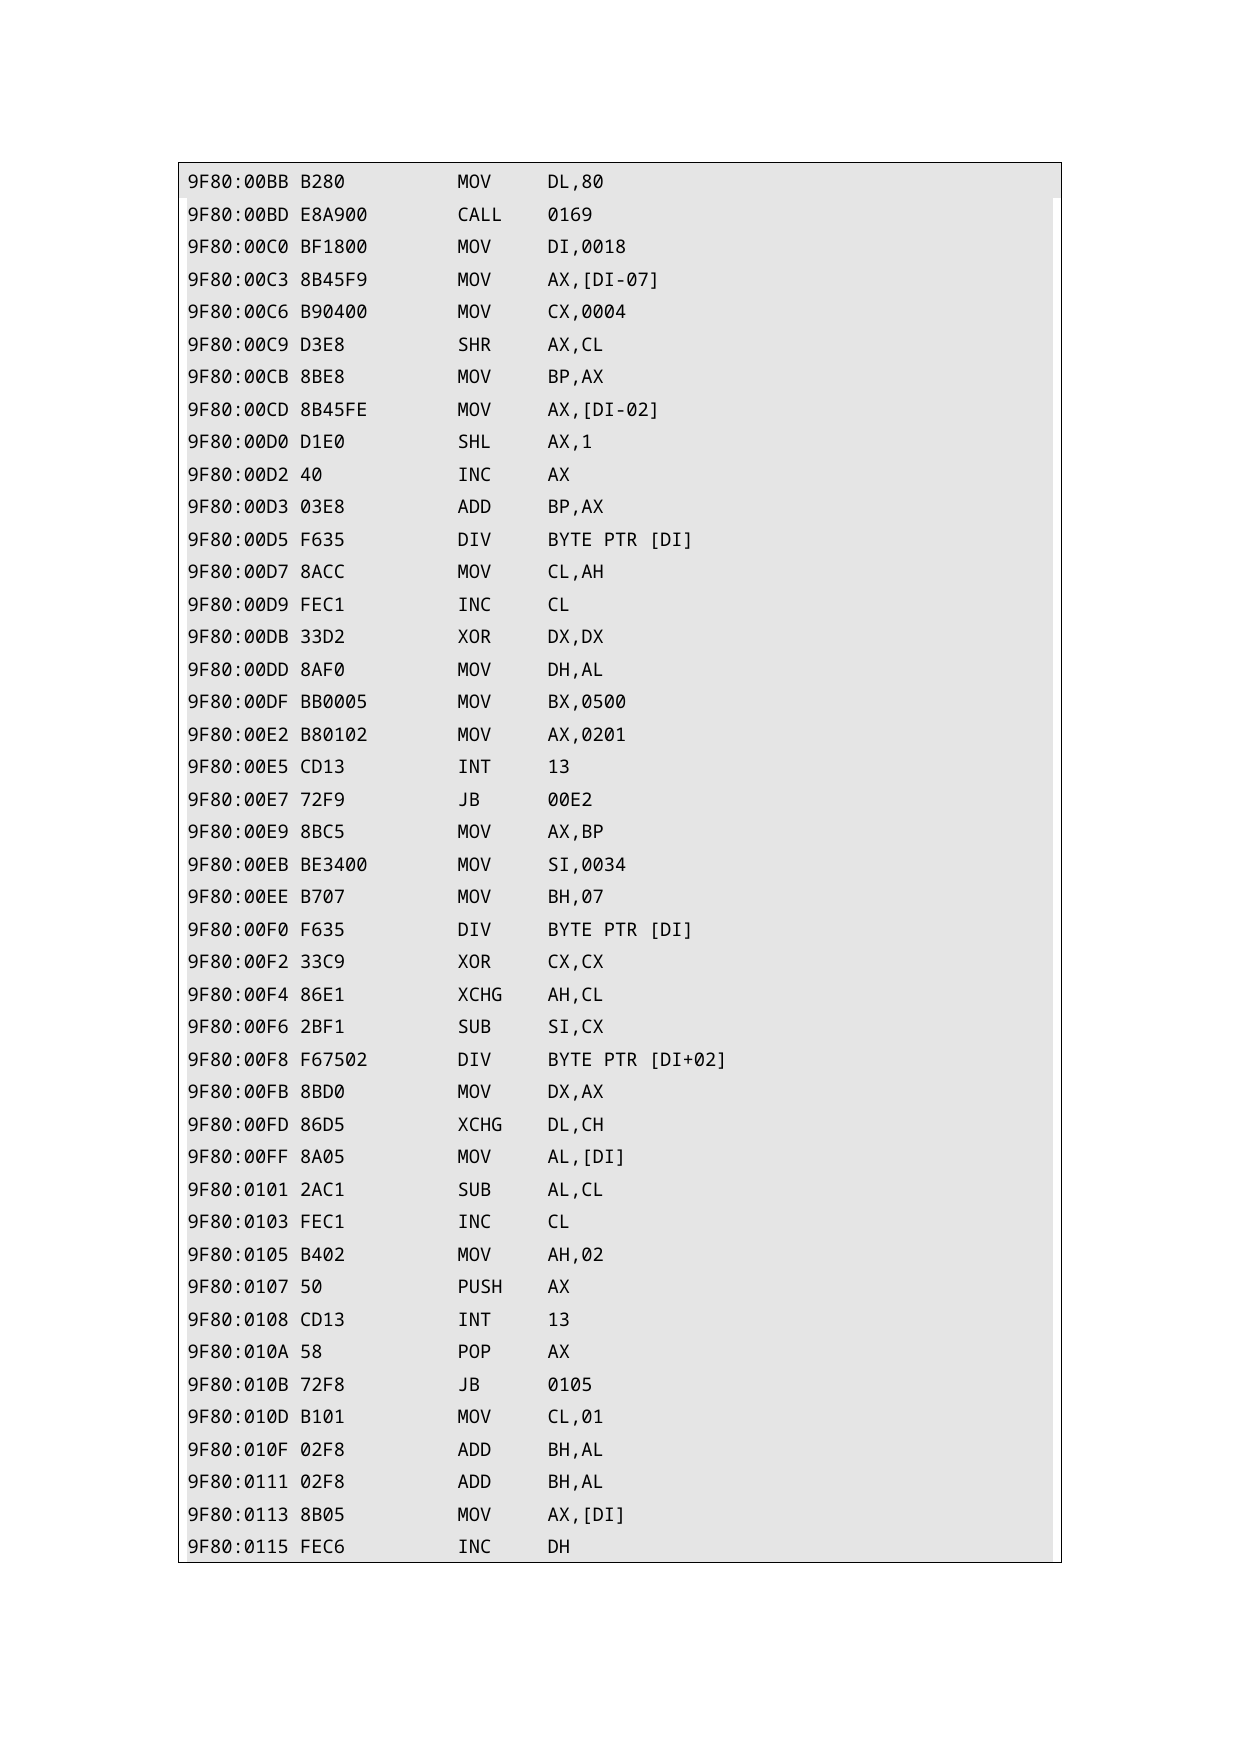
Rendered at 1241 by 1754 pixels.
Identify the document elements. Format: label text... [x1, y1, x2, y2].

text 9F80:00EB BE3400 MOV SI,0034 [187, 848, 1053, 880]
text 9F80:00CB 8BE8 MOV BP,AX [187, 360, 1053, 393]
text 9F80:010D B101 MOV CL,01 [187, 1400, 1053, 1433]
text 9F80:00D5 F635 DIV BYTE PTR [DI] [187, 523, 1053, 555]
text 9F80:010A 58 POP AX [187, 1335, 1053, 1368]
text 9F80:00F6 2BF1 SUB SI,CX [187, 1010, 1053, 1043]
text 9F80:0108 CD13 INT 13 [187, 1303, 1053, 1335]
text 9F80:00CD 8B45FE MOV AX,[DI-02] [187, 393, 1053, 425]
text 9F80:0111 02F8 ADD BH,AL [187, 1465, 1053, 1498]
text 9F80:00BB B280 MOV DL,80 [179, 163, 1061, 198]
text 9F80:00D7 8ACC MOV CL,AH [187, 555, 1053, 588]
text 9F80:00BD E8A900 CALL 0169 [187, 198, 1053, 230]
text 9F80:00FD 86D5 XCHG DL,CH [187, 1108, 1053, 1140]
text 9F80:00C6 B90400 MOV CX,0004 [187, 295, 1053, 328]
text 9F80:0103 FEC1 INC CL [187, 1205, 1053, 1238]
text 9F80:00E5 CD13 INT 13 [187, 750, 1053, 783]
text 9F80:00DF BB0005 MOV BX,0500 [187, 685, 1053, 718]
text 9F80:00F4 86E1 XCHG AH,CL [187, 978, 1053, 1010]
text 9F80:00E9 8BC5 MOV AX,BP [187, 815, 1053, 848]
text 9F80:0113 8B05 MOV AX,[DI] [187, 1498, 1053, 1530]
text 9F80:010B 72F8 JB 0105 [187, 1368, 1053, 1400]
text 9F80:00EE B707 MOV BH,07 [187, 880, 1053, 913]
text 9F80:00D9 FEC1 INC CL [187, 588, 1053, 620]
text 9F80:00D0 D1E0 SHL AX,1 [187, 425, 1053, 458]
text 9F80:00F0 F635 DIV BYTE PTR [DI] [187, 913, 1053, 945]
text 9F80:00E7 72F9 JB 00E2 [187, 783, 1053, 815]
text 9F80:00F2 33C9 XOR CX,CX [187, 945, 1053, 978]
text 9F80:00D2 40 INC AX [187, 458, 1053, 490]
text 9F80:00DD 8AF0 MOV DH,AL [187, 653, 1053, 685]
text 9F80:00C9 D3E8 SHR AX,CL [187, 328, 1053, 360]
text 9F80:00F8 F67502 DIV BYTE PTR [DI+02] [187, 1043, 1053, 1075]
text 9F80:00C0 BF1800 MOV DI,0018 [187, 230, 1053, 263]
text 9F80:00D3 03E8 ADD BP,AX [187, 490, 1053, 523]
text 9F80:00C3 8B45F9 MOV AX,[DI-07] [187, 263, 1053, 295]
text 9F80:00FB 8BD0 MOV DX,AX [187, 1075, 1053, 1108]
text 9F80:0101 2AC1 SUB AL,CL [187, 1173, 1053, 1205]
text 9F80:00E2 B80102 MOV AX,0201 [187, 718, 1053, 750]
text 9F80:0115 FEC6 INC DH [187, 1530, 1053, 1562]
text 9F80:00FF 8A05 MOV AL,[DI] [187, 1140, 1053, 1173]
text 9F80:00DB 33D2 XOR DX,DX [187, 620, 1053, 653]
text 9F80:010F 02F8 ADD BH,AL [187, 1433, 1053, 1465]
text 9F80:0107 50 PUSH AX [187, 1270, 1053, 1303]
text 9F80:0105 B402 MOV AH,02 [187, 1238, 1053, 1270]
